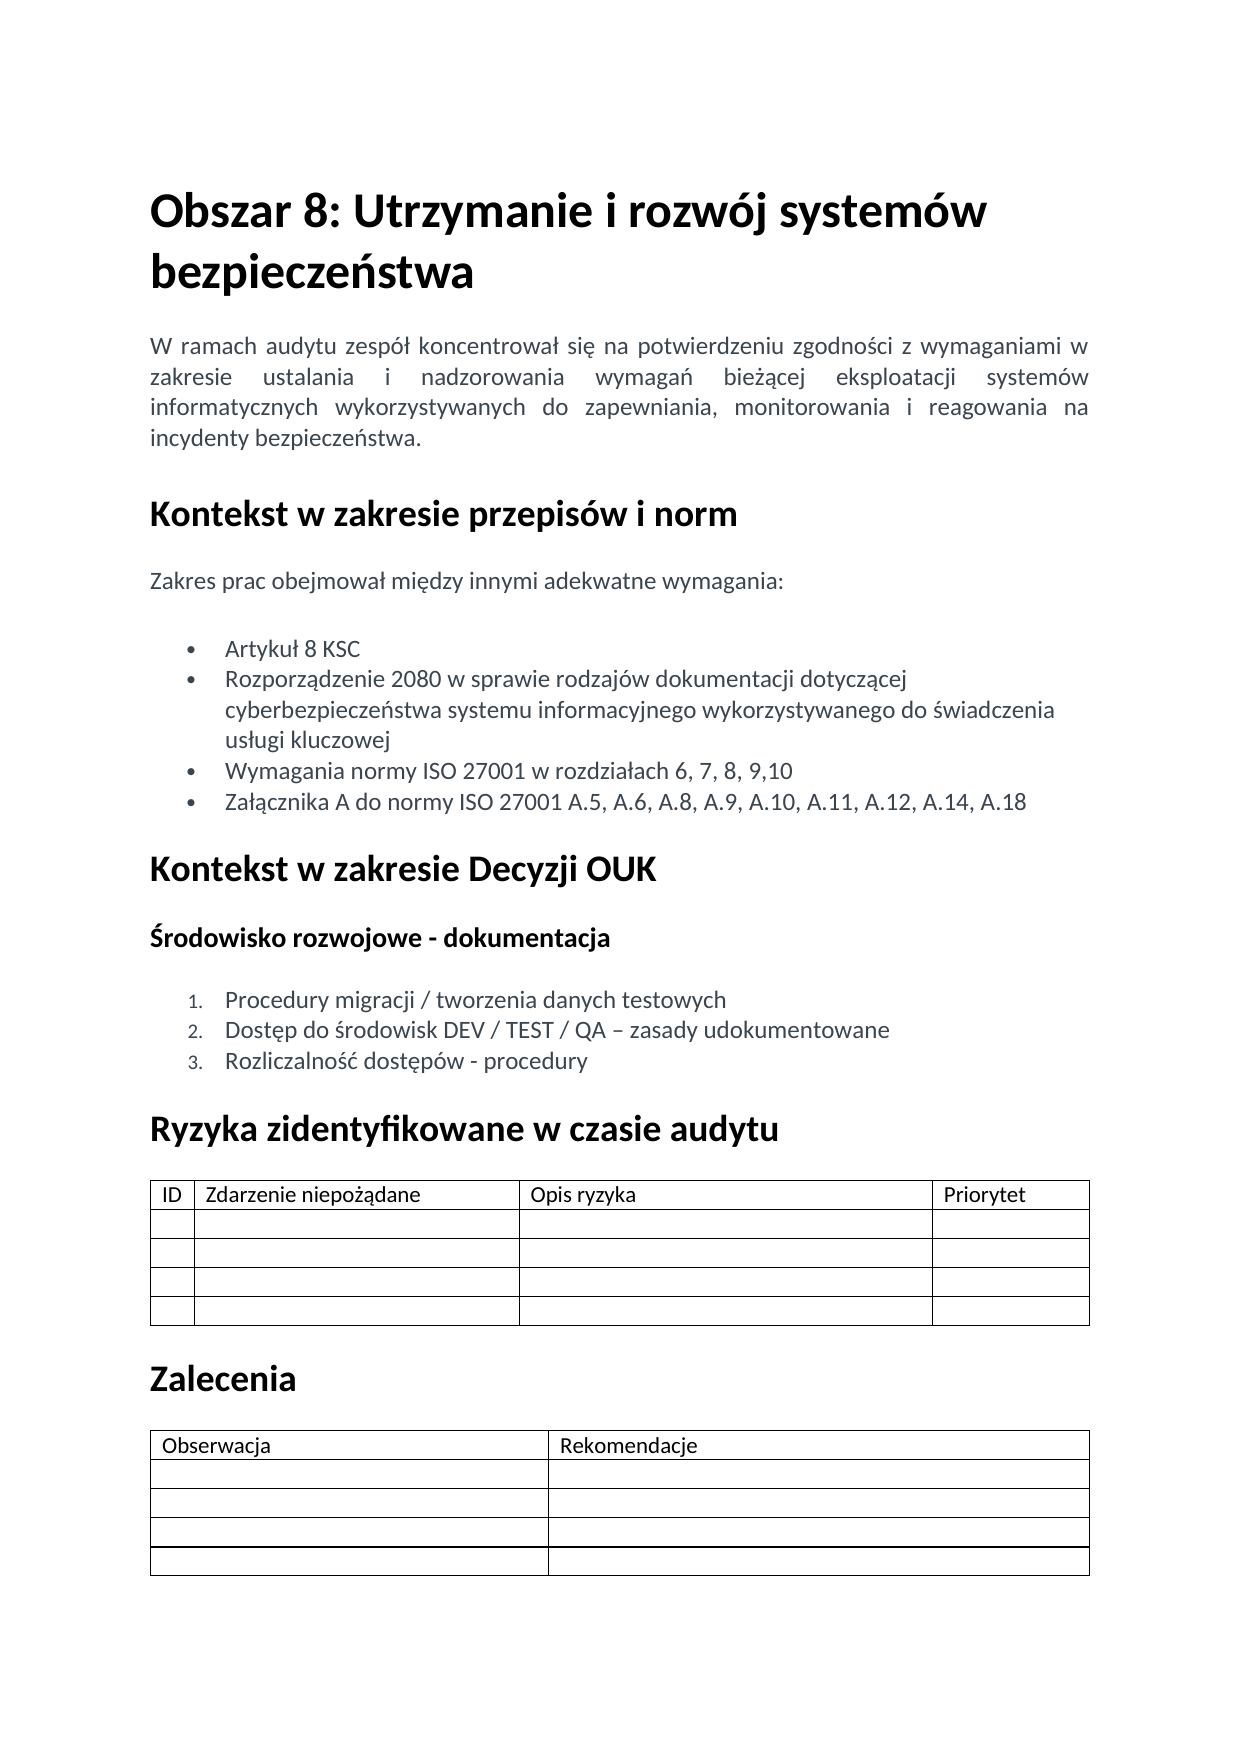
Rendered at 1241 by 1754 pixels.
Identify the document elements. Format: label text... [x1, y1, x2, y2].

subtitle Kontekst w zakresie przepisów i norm [150, 490, 1090, 536]
table_header Obserwacja [151, 1431, 548, 1459]
table_cell [933, 1239, 1089, 1267]
table_cell [549, 1489, 1089, 1517]
table_cell [520, 1210, 932, 1238]
subtitle Obszar 8: Utrzymanie i rozwój systemów bezpieczeństwa [150, 179, 1090, 301]
table_cell [520, 1239, 932, 1267]
text Wymagania normy ISO 27001 w rozdziałach 6, 7, 8, 9,10 [187, 755, 1090, 786]
table_cell [549, 1460, 1089, 1488]
table_cell [933, 1210, 1089, 1238]
text Zakres prac obejmował między innymi adekwatne wymagania: [150, 565, 1090, 596]
table_cell [549, 1548, 1089, 1575]
list Procedury migracji / tworzenia danych testowych [187, 984, 1090, 1014]
list Dostęp do środowisk DEV / TEST / QA – zasady udokumentowane [187, 1014, 1090, 1045]
subtitle Ryzyka zidentyfikowane w czasie audytu [150, 1104, 1090, 1150]
table_cell [549, 1518, 1089, 1546]
table_header Priorytet [933, 1181, 1089, 1209]
table_cell [195, 1210, 519, 1238]
table_header ID [151, 1181, 194, 1209]
table_cell [151, 1489, 548, 1517]
table_header Rekomendacje [549, 1431, 1089, 1459]
text Artykuł 8 KSC [187, 633, 1090, 663]
table_cell [151, 1297, 194, 1325]
subtitle Zalecenia [150, 1355, 1090, 1401]
table_cell [195, 1268, 519, 1296]
table_cell [151, 1239, 194, 1267]
table_header Opis ryzyka [520, 1181, 932, 1209]
table_cell [195, 1239, 519, 1267]
list Rozliczalność dostępów - procedury [187, 1045, 1090, 1075]
table_cell [151, 1548, 548, 1575]
table_cell [520, 1268, 932, 1296]
table_cell [151, 1268, 194, 1296]
table_cell [151, 1518, 548, 1546]
text Załącznika A do normy ISO 27001 A.5, A.6, A.8, A.9, A.10, A.11, A.12, A.14, A.18 [187, 786, 1090, 816]
table_cell [933, 1268, 1089, 1296]
text W ramach audytu zespół koncentrował się na potwierdzeniu zgodności z wymaganiami w zakresie ustalania i nadzorowania wymagań bieżącej eksploatacji systemów informatycznych wykorzystywanych do zapewniania, monitorowania i reagowania na incydenty bezpieczeństwa. [150, 330, 1090, 452]
table_header Zdarzenie niepożądane [195, 1181, 519, 1209]
text Rozporządzenie 2080 w sprawie rodzajów dokumentacji dotyczącej cyberbezpieczeństwa systemu informacyjnego wykorzystywanego do świadczenia usługi kluczowej [187, 663, 1090, 755]
subtitle Środowisko rozwojowe - dokumentacja [150, 920, 1090, 955]
table_cell [151, 1210, 194, 1238]
subtitle Kontekst w zakresie Decyzji OUK [150, 845, 1090, 891]
table_cell [520, 1297, 932, 1325]
table_cell [151, 1460, 548, 1488]
table_cell [933, 1297, 1089, 1325]
table_cell [195, 1297, 519, 1325]
